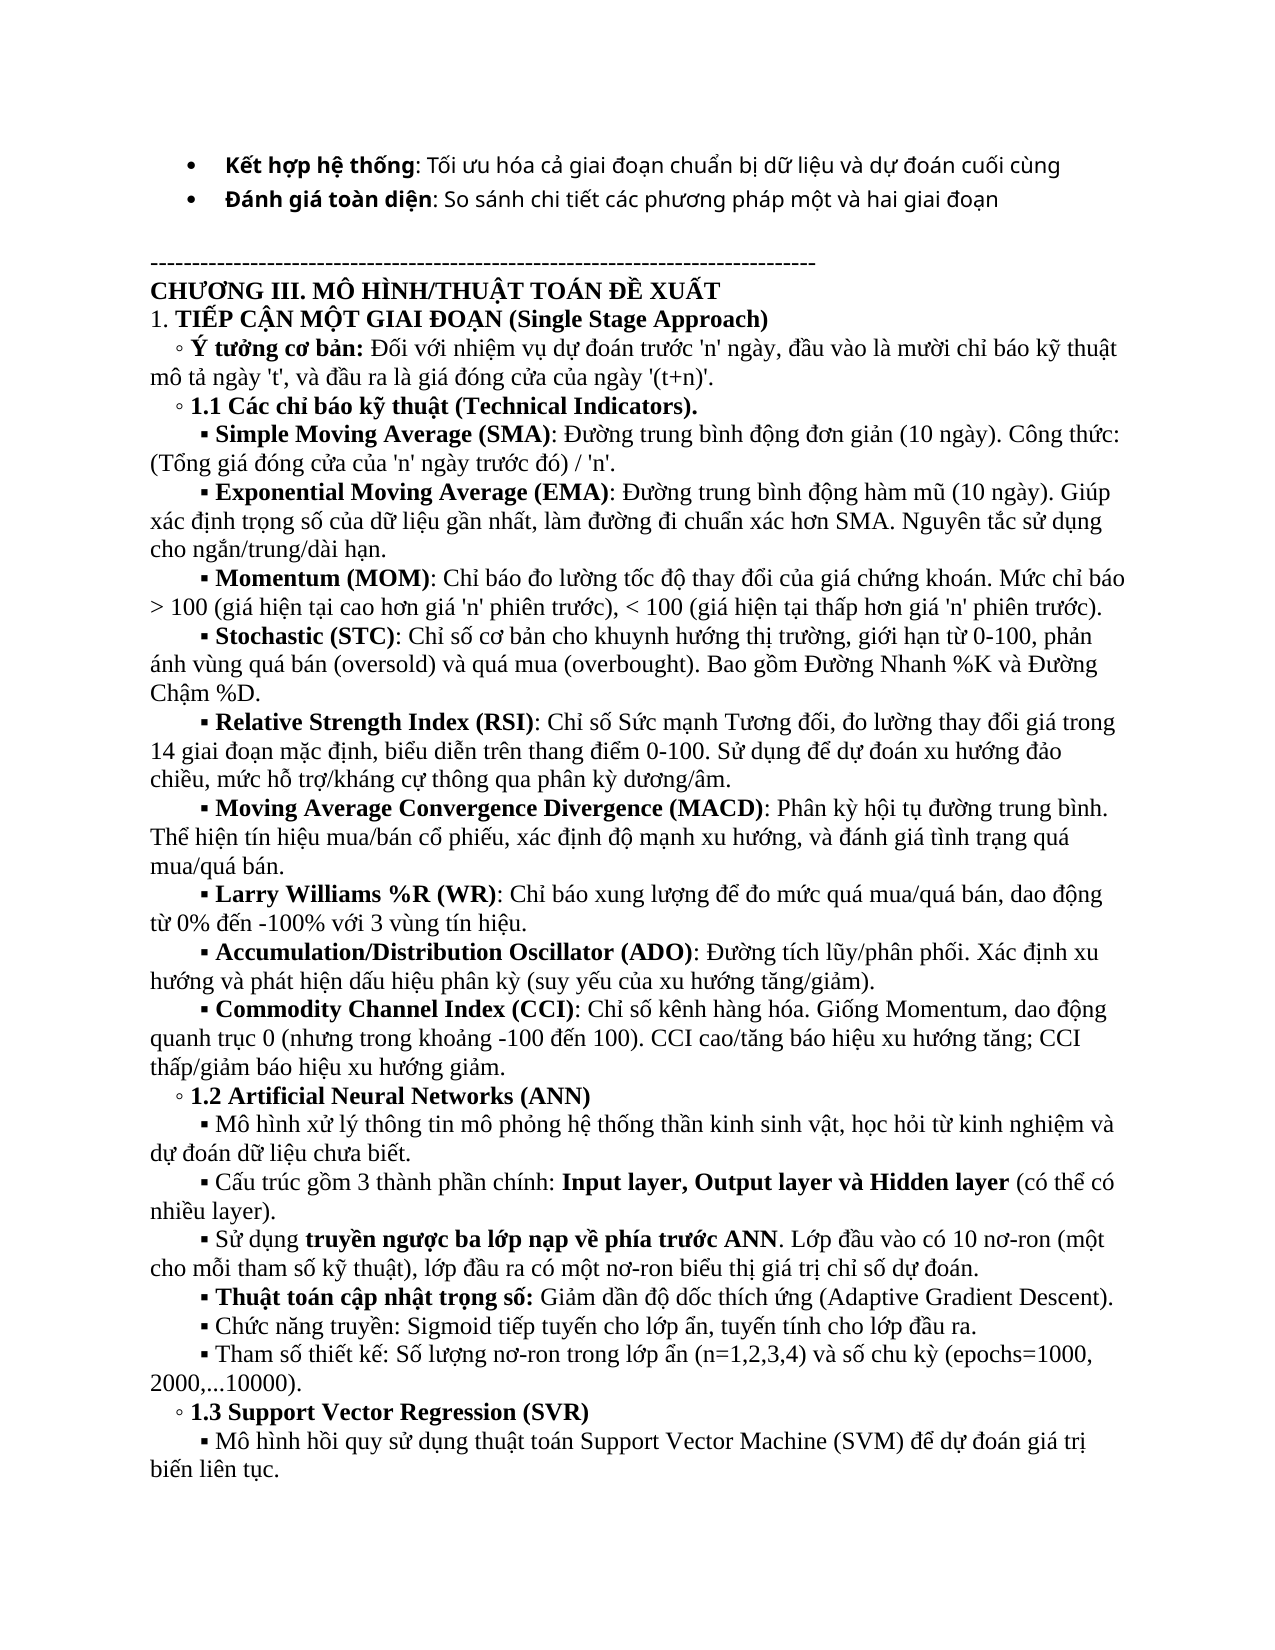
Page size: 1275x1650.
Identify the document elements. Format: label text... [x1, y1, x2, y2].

text ▪ Stochastic (STC): Chỉ số cơ bản cho khuynh hướng thị trường, giới hạn từ 0-100, phản ánh vùng quá bán (oversold) và quá mua (overbought). Bao gồm Đường Nhanh %K và Đường Chậm %D. [150, 621, 1125, 707]
list Kết hợp hệ thống: Tối ưu hóa cả giai đoạn chuẩn bị dữ liệu và dự đoán cuối cùng [187, 150, 1125, 180]
text ▪ Relative Strength Index (RSI): Chỉ số Sức mạnh Tương đối, đo lường thay đổi giá trong 14 giai đoạn mặc định, biểu diễn trên thang điểm 0-100. Sử dụng để dự đoán xu hướng đảo chiều, mức hỗ trợ/kháng cự thông qua phân kỳ dương/âm. [150, 707, 1125, 793]
text ▪ Chức năng truyền: Sigmoid tiếp tuyến cho lớp ẩn, tuyến tính cho lớp đầu ra. [150, 1311, 1125, 1339]
text ◦ 1.2 Artificial Neural Networks (ANN) [150, 1081, 1125, 1109]
list Đánh giá toàn diện: So sánh chi tiết các phương pháp một và hai giai đoạn [187, 184, 1125, 214]
text ◦ Ý tưởng cơ bản: Đối với nhiệm vụ dự đoán trước 'n' ngày, đầu vào là mười chỉ báo kỹ thuật mô tả ngày 't', và đầu ra là giá đóng cửa của ngày '(t+n)'. [150, 333, 1125, 391]
text ◦ 1.3 Support Vector Regression (SVR) [150, 1397, 1125, 1426]
text ▪ Commodity Channel Index (CCI): Chỉ số kênh hàng hóa. Giống Momentum, dao động quanh trục 0 (nhưng trong khoảng -100 đến 100). CCI cao/tăng báo hiệu xu hướng tăng; CCI thấp/giảm báo hiệu xu hướng giảm. [150, 994, 1125, 1081]
text ▪ Accumulation/Distribution Oscillator (ADO): Đường tích lũy/phân phối. Xác định xu hướng và phát hiện dấu hiệu phân kỳ (suy yếu của xu hướng tăng/giảm). [150, 937, 1125, 994]
text ▪ Simple Moving Average (SMA): Đường trung bình động đơn giản (10 ngày). Công thức: (Tổng giá đóng cửa của 'n' ngày trước đó) / 'n'. [150, 419, 1125, 477]
text ▪ Sử dụng truyền ngược ba lớp nạp về phía trước ANN. Lớp đầu vào có 10 nơ-ron (một cho mỗi tham số kỹ thuật), lớp đầu ra có một nơ-ron biểu thị giá trị chỉ số dự đoán. [150, 1224, 1125, 1282]
text ▪ Exponential Moving Average (EMA): Đường trung bình động hàm mũ (10 ngày). Giúp xác định trọng số của dữ liệu gần nhất, làm đường đi chuẩn xác hơn SMA. Nguyên tắc sử dụng cho ngắn/trung/dài hạn. [150, 477, 1125, 563]
text ▪ Momentum (MOM): Chỉ báo đo lường tốc độ thay đổi của giá chứng khoán. Mức chỉ báo > 100 (giá hiện tại cao hơn giá 'n' phiên trước), < 100 (giá hiện tại thấp hơn giá 'n' phiên trước). [150, 563, 1125, 621]
text ▪ Moving Average Convergence Divergence (MACD): Phân kỳ hội tụ đường trung bình. Thể hiện tín hiệu mua/bán cổ phiếu, xác định độ mạnh xu hướng, và đánh giá tình trạng quá mua/quá bán. [150, 793, 1125, 879]
text ▪ Larry Williams %R (WR): Chỉ báo xung lượng để đo mức quá mua/quá bán, dao động từ 0% đến -100% với 3 vùng tín hiệu. [150, 879, 1125, 937]
text -------------------------------------------------------------------------------- [150, 247, 1125, 276]
text CHƯƠNG III. MÔ HÌNH/THUẬT TOÁN ĐỀ XUẤT [150, 276, 1125, 304]
text ▪ Cấu trúc gồm 3 thành phần chính: Input layer, Output layer và Hidden layer (có thể có nhiều layer). [150, 1167, 1125, 1224]
text 1. TIẾP CẬN MỘT GIAI ĐOẠN (Single Stage Approach) [150, 304, 1125, 333]
text ◦ 1.1 Các chỉ báo kỹ thuật (Technical Indicators). [150, 391, 1125, 419]
text ▪ Tham số thiết kế: Số lượng nơ-ron trong lớp ẩn (n=1,2,3,4) và số chu kỳ (epochs=1000, 2000,...10000). [150, 1339, 1125, 1397]
text ▪ Thuật toán cập nhật trọng số: Giảm dần độ dốc thích ứng (Adaptive Gradient Descent). [150, 1282, 1125, 1311]
text ▪ Mô hình xử lý thông tin mô phỏng hệ thống thần kinh sinh vật, học hỏi từ kinh nghiệm và dự đoán dữ liệu chưa biết. [150, 1109, 1125, 1167]
text ▪ Mô hình hồi quy sử dụng thuật toán Support Vector Machine (SVM) để dự đoán giá trị biến liên tục. [150, 1426, 1125, 1483]
